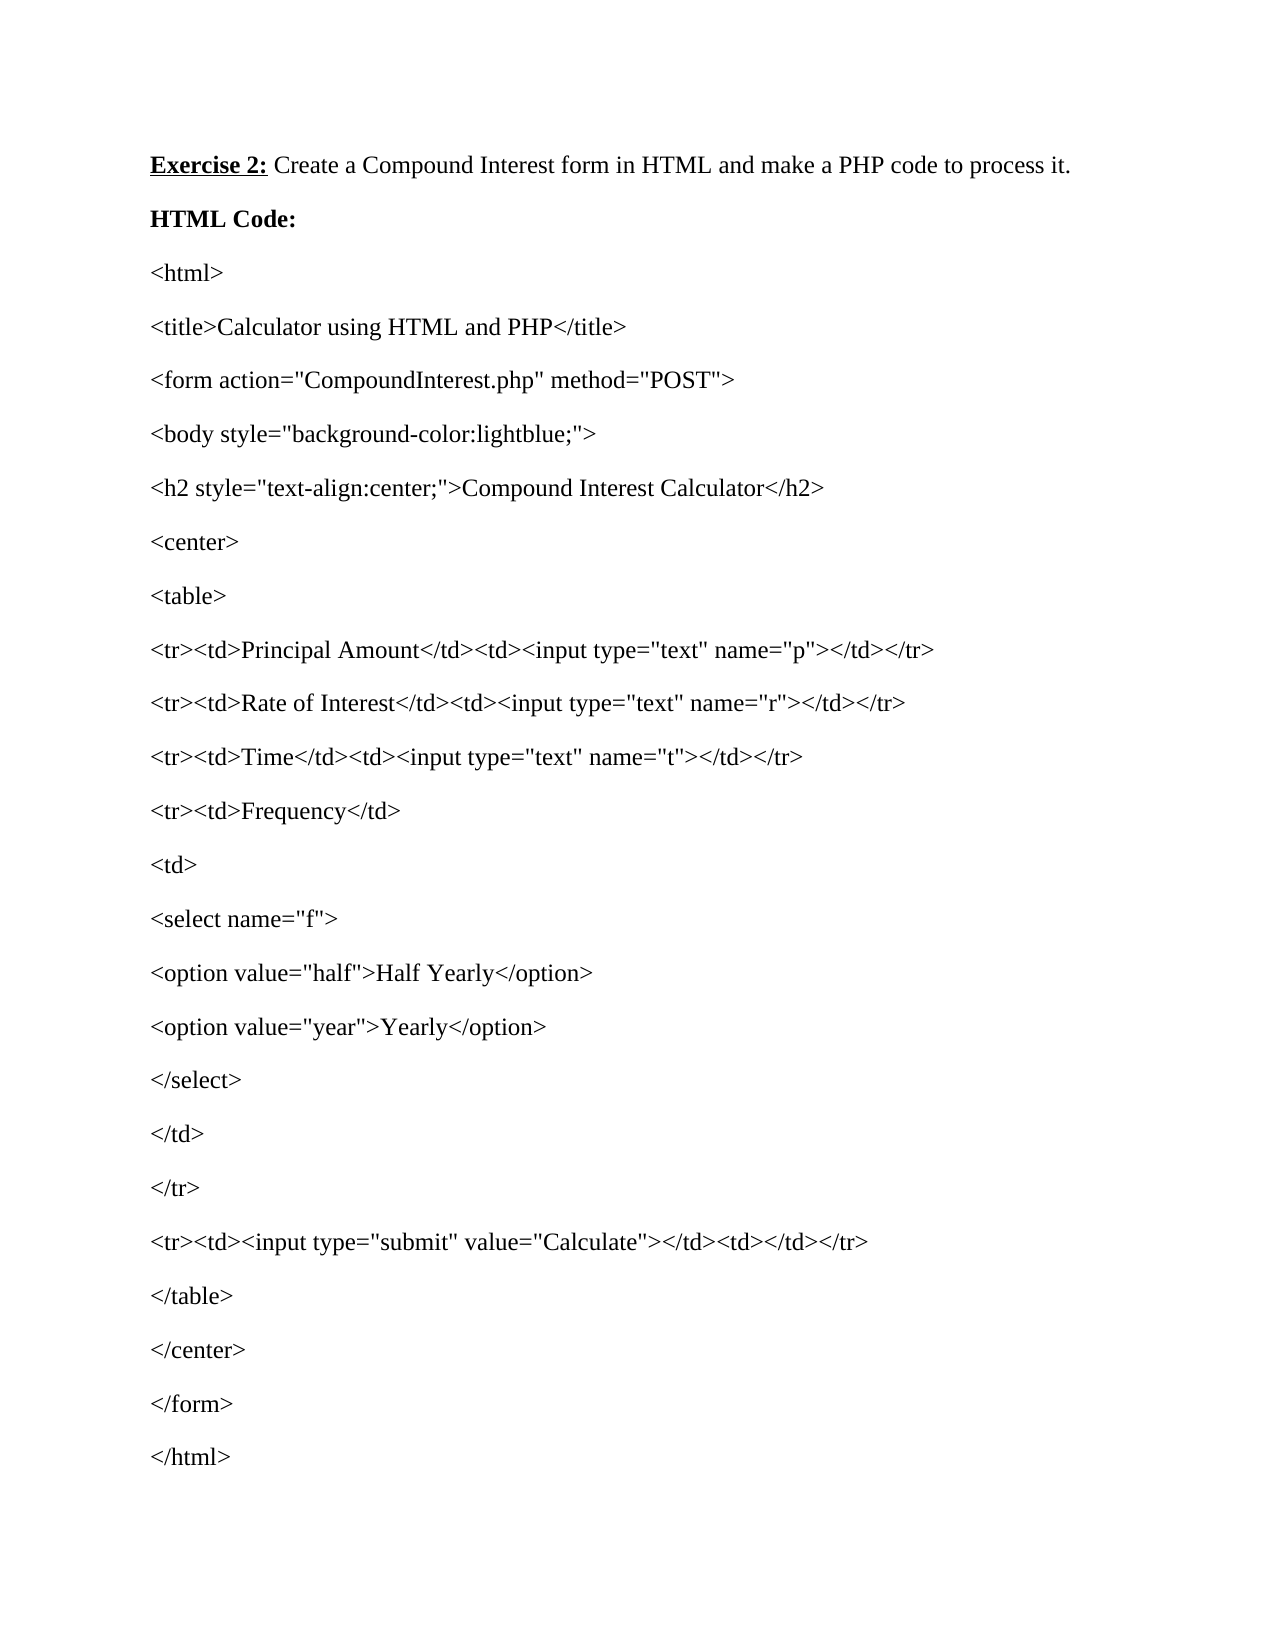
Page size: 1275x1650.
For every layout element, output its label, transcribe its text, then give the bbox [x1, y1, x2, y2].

text <h2 style="text-align:center;">Compound Interest Calculator</h2> [150, 473, 1125, 502]
text <td> [150, 850, 1125, 879]
text <tr><td>Rate of Interest</td><td><input type="text" name="r"></td></tr> [150, 688, 1125, 717]
text <tr><td>Time</td><td><input type="text" name="t"></td></tr> [150, 742, 1125, 771]
text </table> [150, 1281, 1125, 1310]
text </center> [150, 1335, 1125, 1363]
text <option value="year">Yearly</option> [150, 1012, 1125, 1040]
text </select> [150, 1066, 1125, 1094]
text Exercise 2: Create a Compound Interest form in HTML and make a PHP code to process it. [150, 150, 1125, 179]
text <tr><td>Frequency</td> [150, 796, 1125, 825]
text <title>Calculator using HTML and PHP</title> [150, 312, 1125, 340]
text <tr><td>Principal Amount</td><td><input type="text" name="p"></td></tr> [150, 635, 1125, 663]
text HTML Code: [150, 204, 1125, 233]
text </html> [150, 1442, 1125, 1471]
text <select name="f"> [150, 904, 1125, 933]
text <center> [150, 527, 1125, 556]
text </form> [150, 1389, 1125, 1417]
text <body style="background-color:lightblue;"> [150, 419, 1125, 448]
text <html> [150, 258, 1125, 286]
text <option value="half">Half Yearly</option> [150, 958, 1125, 987]
text <form action="CompoundInterest.php" method="POST"> [150, 365, 1125, 394]
text <tr><td><input type="submit" value="Calculate"></td><td></td></tr> [150, 1227, 1125, 1256]
text <table> [150, 581, 1125, 609]
text </tr> [150, 1173, 1125, 1202]
text </td> [150, 1119, 1125, 1148]
